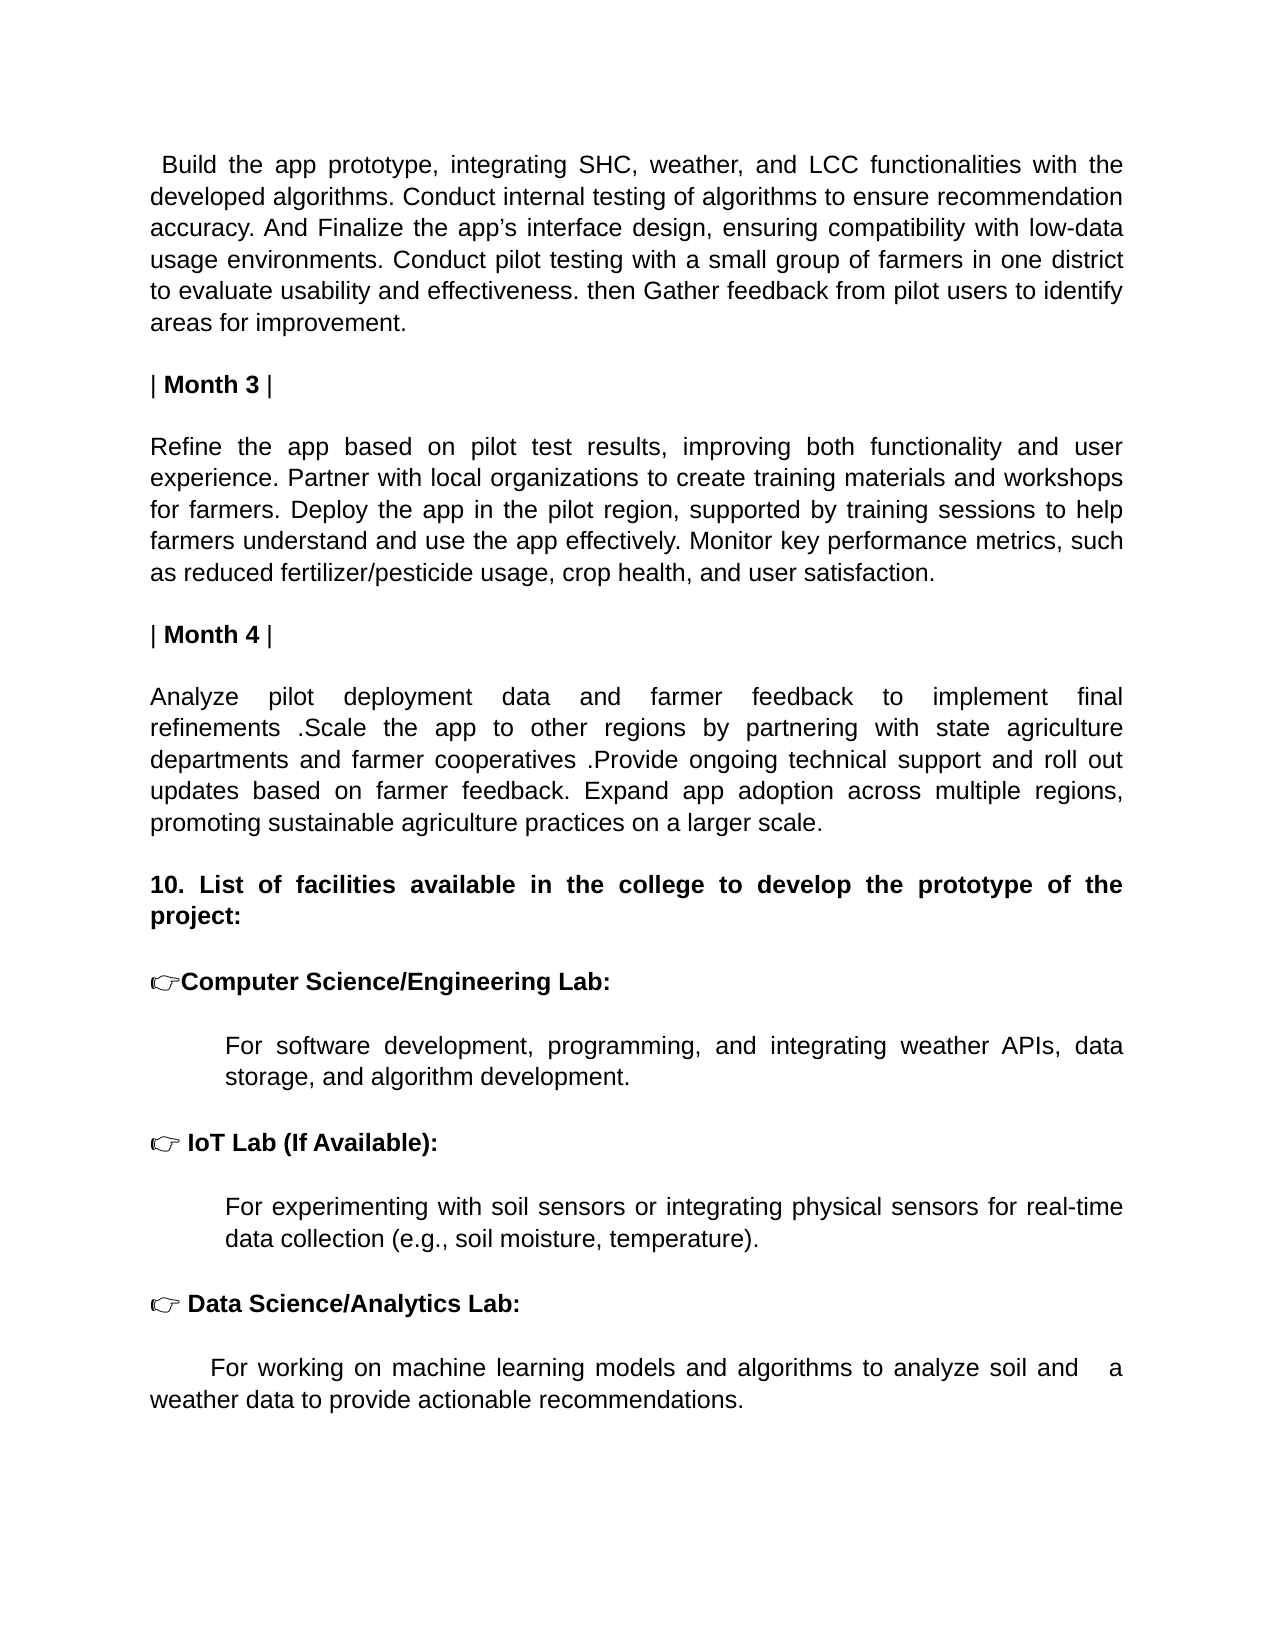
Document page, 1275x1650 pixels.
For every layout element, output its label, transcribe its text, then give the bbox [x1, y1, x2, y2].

text For software development, programming, and integrating weather APIs, data storage, and algorithm development. [225, 1031, 1125, 1091]
text Analyze pilot deployment data and farmer feedback to implement final refinements .Scale the app to other regions by partnering with state agriculture departments and farmer cooperatives .Provide ongoing technical support and roll out updates based on farmer feedback. Expand app adoption across multiple regions, promoting sustainable agriculture practices on a larger scale. [150, 682, 1125, 837]
text Refine the app based on pilot test results, improving both functionality and user experience. Partner with local organizations to create training materials and workshops for farmers. Deploy the app in the pilot region, supported by training sessions to help farmers understand and use the app effectively. Monitor key performance metrics, such as reduced fertilizer/pesticide usage, crop health, and user satisfaction. [150, 432, 1125, 587]
text Build the app prototype, integrating SHC, weather, and LCC functionalities with the developed algorithms. Conduct internal testing of algorithms to ensure recommendation accuracy. And Finalize the app’s interface design, ensuring compatibility with low-data usage environments. Conduct pilot testing with a small group of farmers in one district to evaluate usability and effectiveness. then Gather feedback from pilot users to identify areas for improvement. [150, 150, 1125, 337]
text Data Science/Analytics Lab: [150, 1285, 1125, 1319]
text For working on machine learning models and algorithms to analyze soil and a weather data to provide actionable recommendations. [150, 1353, 1125, 1413]
text For experimenting with soil sensors or integrating physical sensors for real-time data collection (e.g., soil moisture, temperature). [225, 1192, 1125, 1252]
text | Month 4 | [150, 620, 1125, 648]
text 10. List of facilities available in the college to develop the prototype of the project: [150, 870, 1125, 930]
text IoT Lab (If Available): [150, 1124, 1125, 1158]
text Computer Science/Engineering Lab: [150, 963, 1125, 997]
text | Month 3 | [150, 370, 1125, 398]
